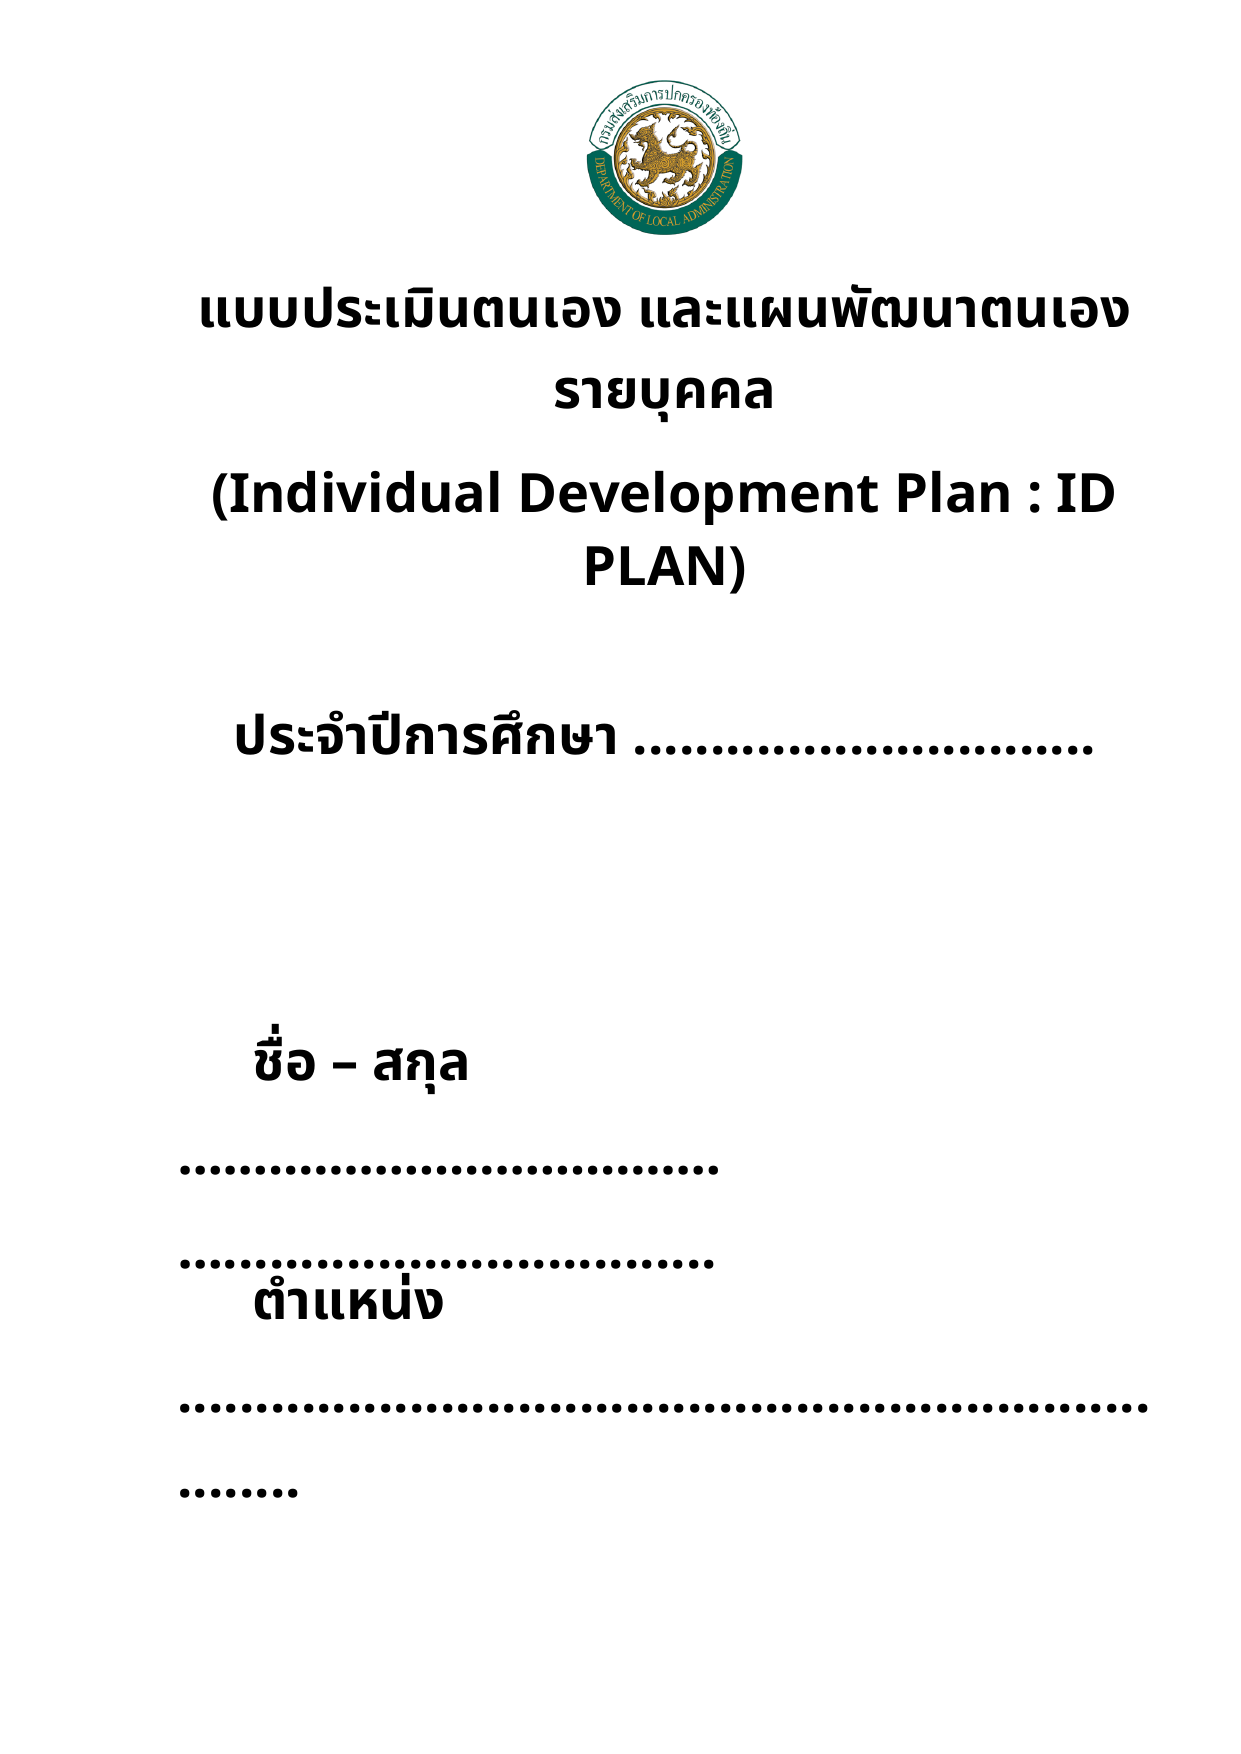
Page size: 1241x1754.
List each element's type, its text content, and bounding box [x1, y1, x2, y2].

text ประจำปีการศึกษา .............................. [177, 696, 1152, 778]
text (Individual Development Plan : ID PLAN) [177, 454, 1152, 602]
text ตำแหน่ง ....................................................................... [177, 1262, 1152, 1513]
text ชื่อ – สกุล …………………………………................................ [177, 1023, 1152, 1230]
text แบบประเมินตนเอง และแผนพัฒนาตนเองรายบุคคล [177, 269, 1152, 433]
picture [581, 73, 749, 241]
